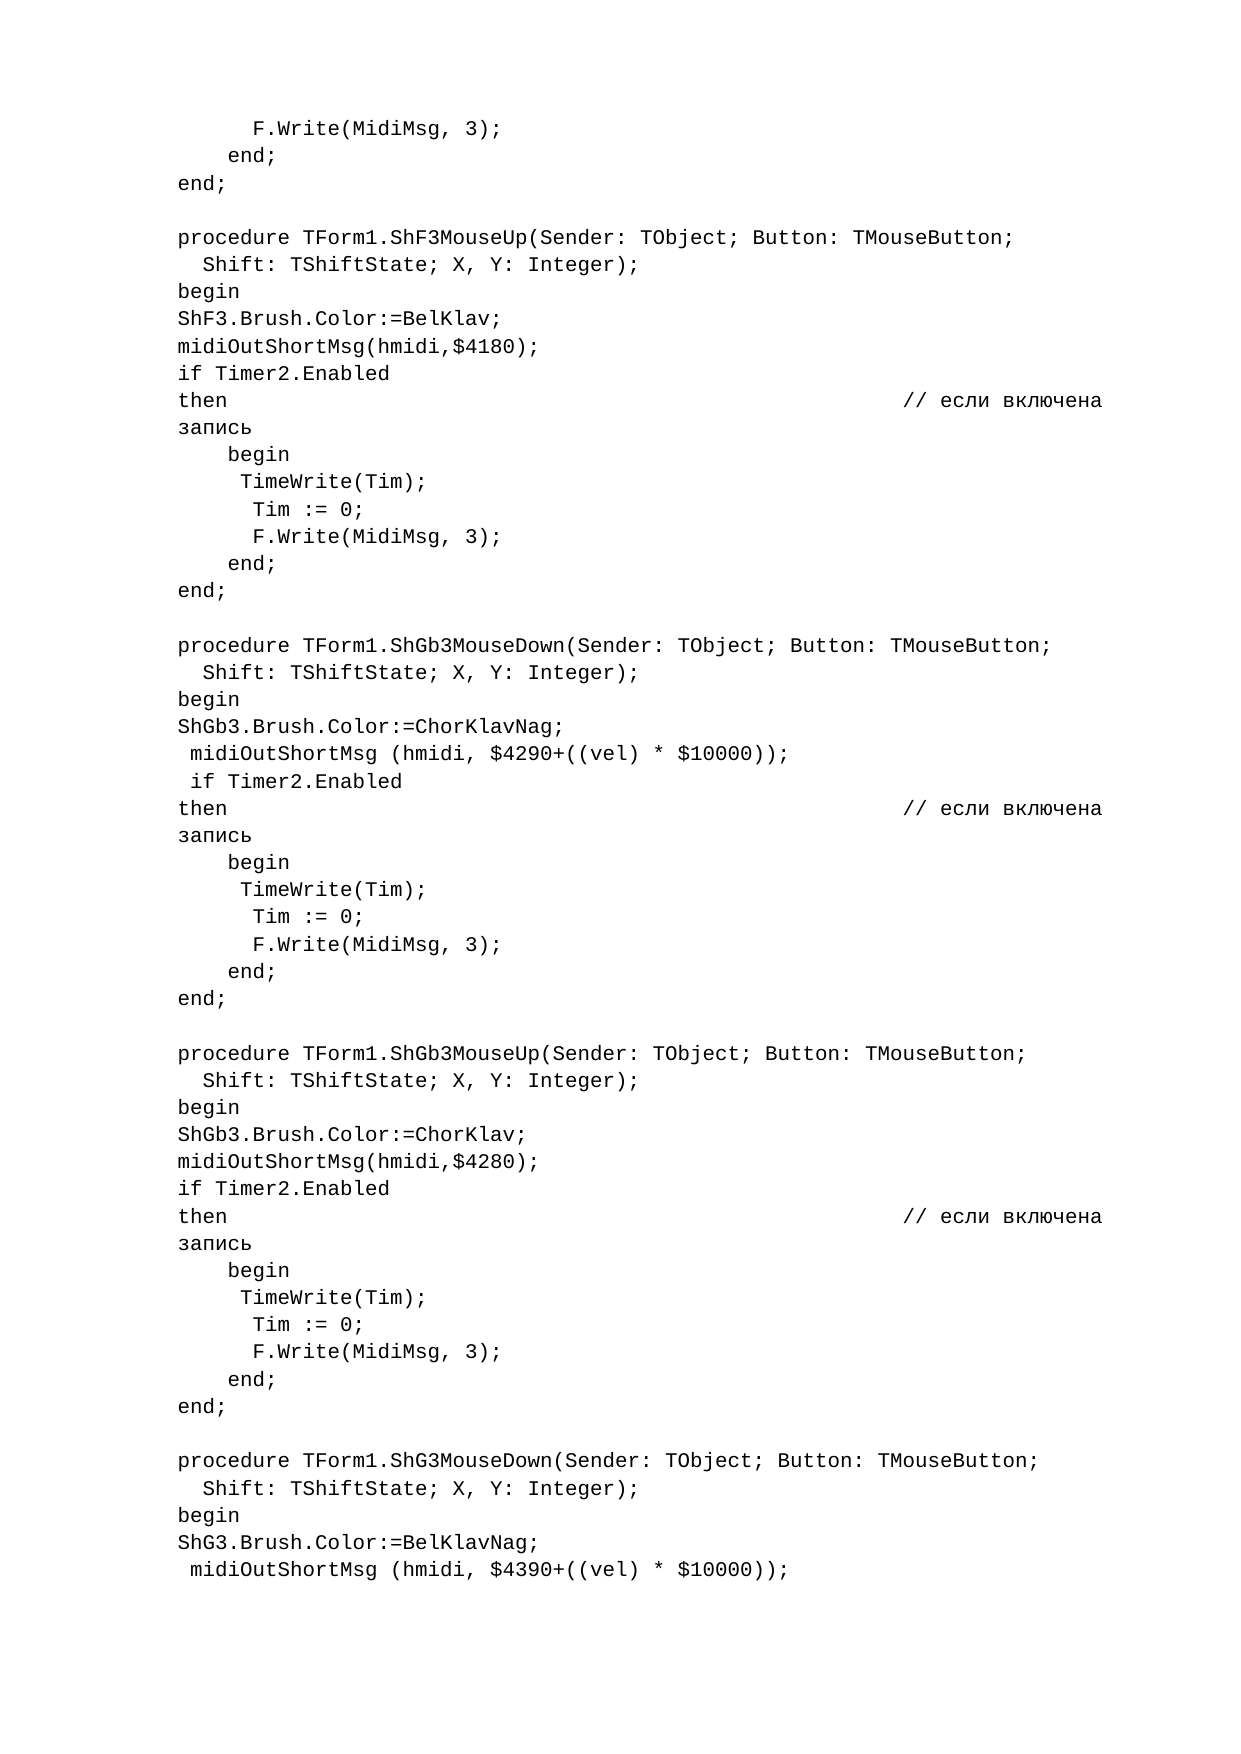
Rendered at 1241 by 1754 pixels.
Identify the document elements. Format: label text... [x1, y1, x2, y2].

text if Timer2.Enabled then // если включена запись [177, 771, 1152, 849]
text Shift: TShiftState; X, Y: Integer); [177, 254, 1152, 278]
text end; [177, 961, 1152, 984]
text midiOutShortMsg (hmidi, $4290+((vel) * $10000)); [177, 743, 1152, 767]
text F.Write(MidiMsg, 3); [177, 934, 1152, 957]
text F.Write(MidiMsg, 3); [177, 526, 1152, 549]
text procedure TForm1.ShGb3MouseUp(Sender: TObject; Button: TMouseButton; [177, 1042, 1152, 1066]
text end; [177, 580, 1152, 604]
text midiOutShortMsg(hmidi,$4280); [177, 1151, 1152, 1175]
text begin [177, 281, 1152, 305]
text Shift: TShiftState; X, Y: Integer); [177, 662, 1152, 686]
text Tim := 0; [177, 907, 1152, 930]
text procedure TForm1.ShGb3MouseDown(Sender: TObject; Button: TMouseButton; [177, 635, 1152, 658]
text end; [177, 145, 1152, 169]
text ShGb3.Brush.Color:=ChorKlavNag; [177, 716, 1152, 740]
text Tim := 0; [177, 499, 1152, 522]
text ShF3.Brush.Color:=BelKlav; [177, 308, 1152, 332]
text ShG3.Brush.Color:=BelKlavNag; [177, 1532, 1152, 1556]
text if Timer2.Enabled then // если включена запись [177, 363, 1152, 441]
text procedure TForm1.ShG3MouseDown(Sender: TObject; Button: TMouseButton; [177, 1450, 1152, 1474]
text procedure TForm1.ShF3MouseUp(Sender: TObject; Button: TMouseButton; [177, 227, 1152, 251]
text begin [177, 689, 1152, 713]
text F.Write(MidiMsg, 3); [177, 118, 1152, 142]
text begin [177, 1505, 1152, 1528]
text end; [177, 553, 1152, 577]
text TimeWrite(Tim); [177, 1287, 1152, 1311]
text end; [177, 988, 1152, 1012]
text ShGb3.Brush.Color:=ChorKlav; [177, 1124, 1152, 1148]
text end; [177, 172, 1152, 196]
text Shift: TShiftState; X, Y: Integer); [177, 1477, 1152, 1501]
text Tim := 0; [177, 1314, 1152, 1338]
text midiOutShortMsg (hmidi, $4390+((vel) * $10000)); [177, 1559, 1152, 1583]
text end; [177, 1396, 1152, 1419]
text begin [177, 852, 1152, 876]
text if Timer2.Enabled then // если включена запись [177, 1178, 1152, 1256]
text end; [177, 1369, 1152, 1392]
text Shift: TShiftState; X, Y: Integer); [177, 1070, 1152, 1093]
text begin [177, 444, 1152, 468]
text TimeWrite(Tim); [177, 879, 1152, 903]
text TimeWrite(Tim); [177, 472, 1152, 495]
text F.Write(MidiMsg, 3); [177, 1342, 1152, 1365]
text begin [177, 1260, 1152, 1284]
text begin [177, 1097, 1152, 1121]
text midiOutShortMsg(hmidi,$4180); [177, 336, 1152, 359]
